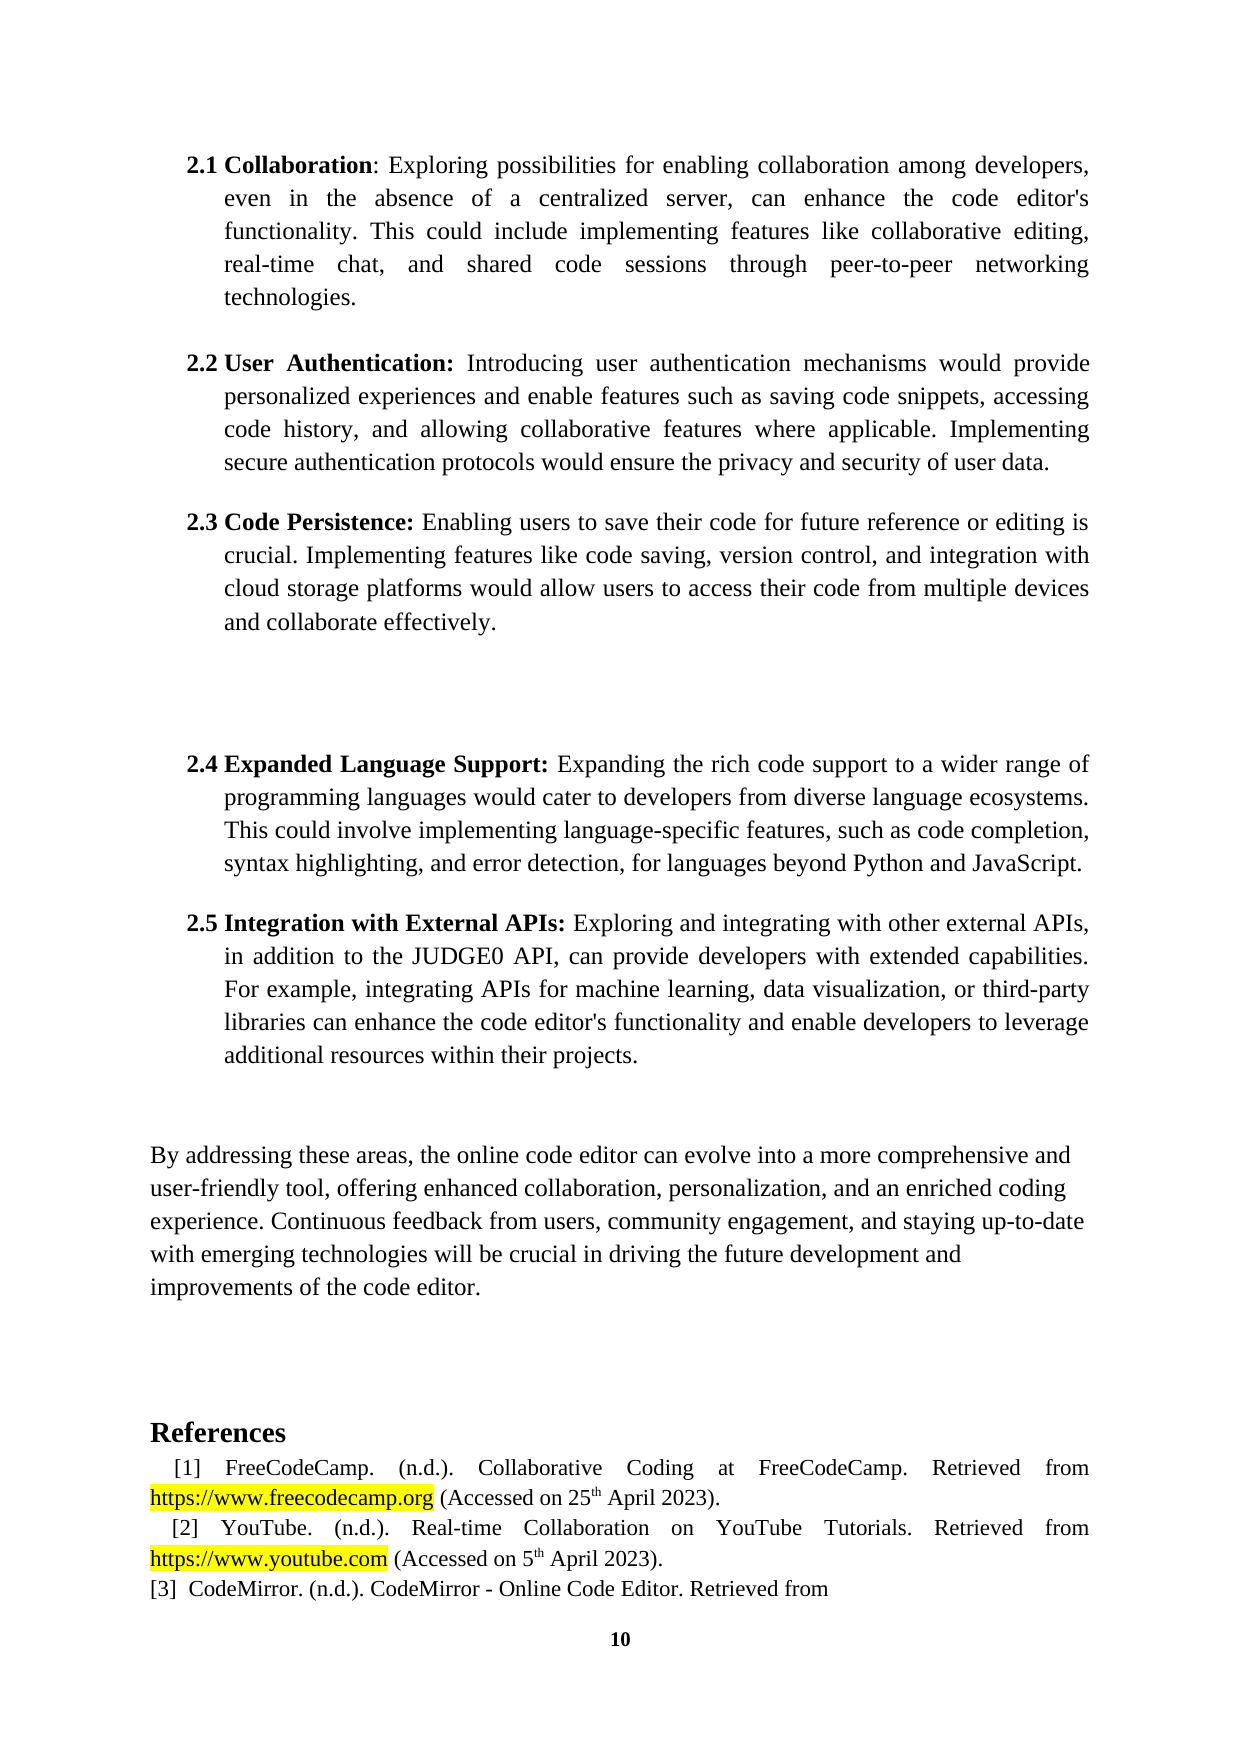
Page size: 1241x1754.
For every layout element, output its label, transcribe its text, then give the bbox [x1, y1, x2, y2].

list Code Persistence: Enabling users to save their code for future reference or editing is crucial. Implementing features like code saving, version control, and integration with cloud storage platforms would allow users to access their code from multiple devices and collaborate effectively. [186, 507, 1090, 635]
text [1] FreeCodeCamp. (n.d.). Collaborative Coding at FreeCodeCamp. Retrieved from https://www.freecodecamp.org (Accessed on 25th April 2023). [150, 1454, 1090, 1511]
list Collaboration: Exploring possibilities for enabling collaboration among developers, even in the absence of a centralized server, can enhance the code editor's functionality. This could include implementing features like collaborative editing, real-time chat, and shared code sessions through peer-to-peer networking technologies. [186, 150, 1090, 311]
text References [150, 1416, 1090, 1449]
text [3] CodeMirror. (n.d.). CodeMirror - Online Code Editor. Retrieved from [150, 1575, 1090, 1601]
list User Authentication: Introducing user authentication mechanisms would provide personalized experiences and enable features such as saving code snippets, accessing code history, and allowing collaborative features where applicable. Implementing secure authentication protocols would ensure the privacy and security of user data. [186, 348, 1090, 476]
text [2] YouTube. (n.d.). Real-time Collaboration on YouTube Tutorials. Retrieved from https://www.youtube.com (Accessed on 5th April 2023). [150, 1514, 1090, 1571]
list Integration with External APIs: Exploring and integrating with other external APIs, in addition to the JUDGE0 API, can provide developers with extended capabilities. For example, integrating APIs for machine learning, data visualization, or third-party libraries can enhance the code editor's functionality and enable developers to leverage additional resources within their projects. [186, 908, 1090, 1069]
text By addressing these areas, the online code editor can evolve into a more comprehensive and user-friendly tool, offering enhanced collaboration, personalization, and an enriched coding experience. Continuous feedback from users, community engagement, and staying up-to-date with emerging technologies will be crucial in driving the future development and improvements of the code editor. [150, 1140, 1090, 1301]
list Expanded Language Support: Expanding the rich code support to a wider range of programming languages would cater to developers from diverse language ecosystems. This could involve implementing language-specific features, such as code completion, syntax highlighting, and error detection, for languages beyond Python and JavaScript. [186, 749, 1090, 877]
